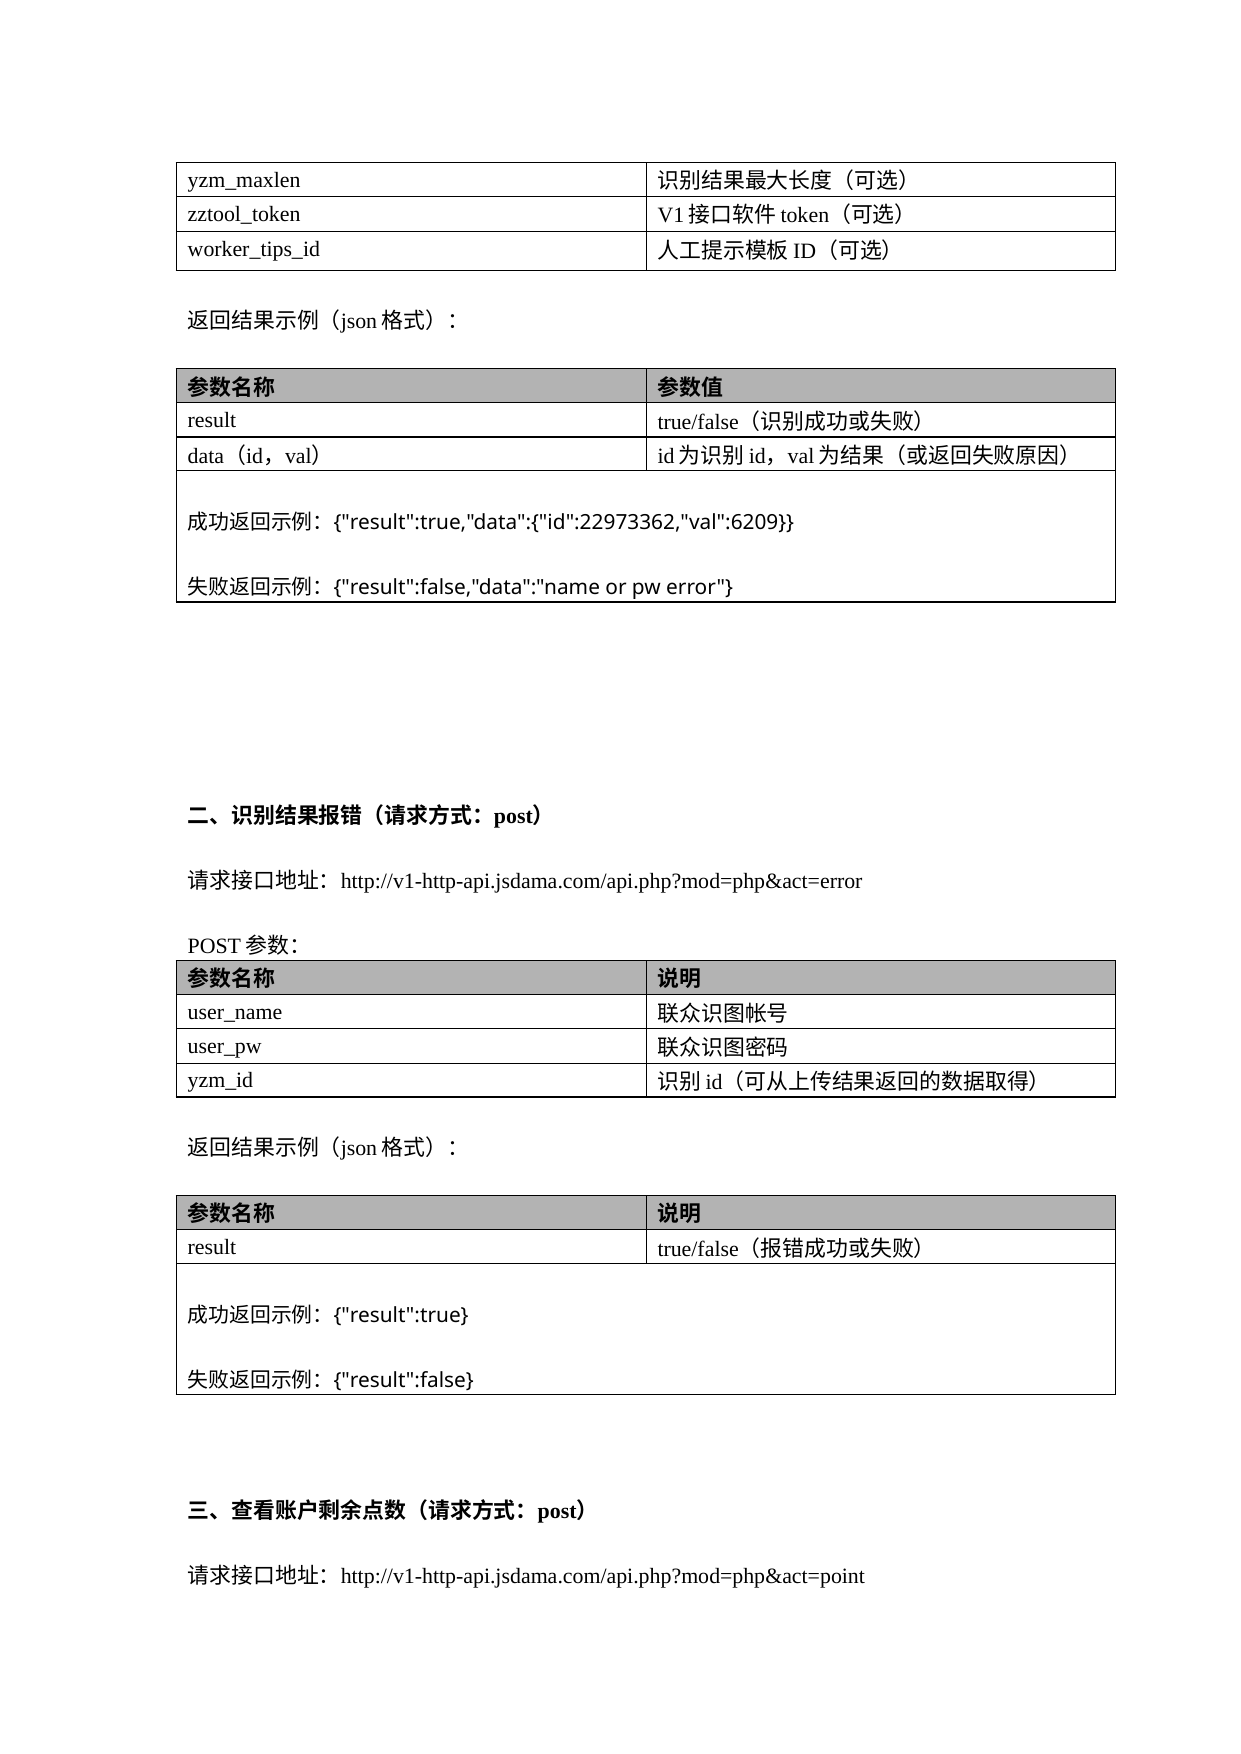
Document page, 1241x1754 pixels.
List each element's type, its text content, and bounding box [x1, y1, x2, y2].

table_header 参数名称 [177, 369, 646, 402]
table_cell 联众识图帐号 [647, 995, 1115, 1028]
table_cell result [177, 403, 646, 436]
table_cell V1接口软件token（可选） [647, 197, 1115, 231]
table_cell 人工提示模板ID（可选） [647, 232, 1115, 269]
table_header 说明 [647, 1196, 1115, 1229]
table_cell user_pw [177, 1029, 646, 1062]
table_cell yzm_id [177, 1064, 646, 1096]
table_cell zztool_token [177, 197, 646, 231]
table_cell user_name [177, 995, 646, 1028]
table_cell 联众识图密码 [647, 1029, 1115, 1062]
table_header 参数名称 [177, 1196, 646, 1229]
text 请求接口地址：http://v1-http-api.jsdama.com/api.php?mod=php&act=point [187, 1558, 1053, 1590]
table_cell data（id，val） [177, 438, 646, 470]
table_cell 识别id（可从上传结果返回的数据取得） [647, 1064, 1115, 1096]
text 三、查看账户剩余点数（请求方式：post） [187, 1493, 1053, 1525]
table_cell 成功返回示例：{"result":true,"data":{"id":22973362,"val":6209}} 失败返回示例：{"result":false,"data":"name or pw error"} [177, 471, 1115, 601]
table_cell true/false（报错成功或失败） [647, 1230, 1115, 1263]
table_cell 成功返回示例：{"result":true} 失败返回示例：{"result":false} [177, 1264, 1115, 1394]
table_cell yzm_maxlen [177, 163, 646, 196]
text 返回结果示例（json格式）： [187, 1130, 1053, 1162]
text POST参数： [187, 927, 1053, 960]
text 返回结果示例（json格式）： [187, 303, 1053, 336]
table_cell true/false（识别成功或失败） [647, 403, 1115, 436]
table_header 参数值 [647, 369, 1115, 402]
table_cell id为识别id，val为结果（或返回失败原因） [647, 438, 1115, 470]
table_header 说明 [647, 961, 1115, 994]
table_header 参数名称 [177, 961, 646, 994]
table_cell result [177, 1230, 646, 1263]
text 二、识别结果报错（请求方式：post） [187, 797, 1053, 830]
table_cell worker_tips_id [177, 232, 646, 269]
text 请求接口地址：http://v1-http-api.jsdama.com/api.php?mod=php&act=error [187, 862, 1053, 895]
table_cell 识别结果最大长度（可选） [647, 163, 1115, 196]
